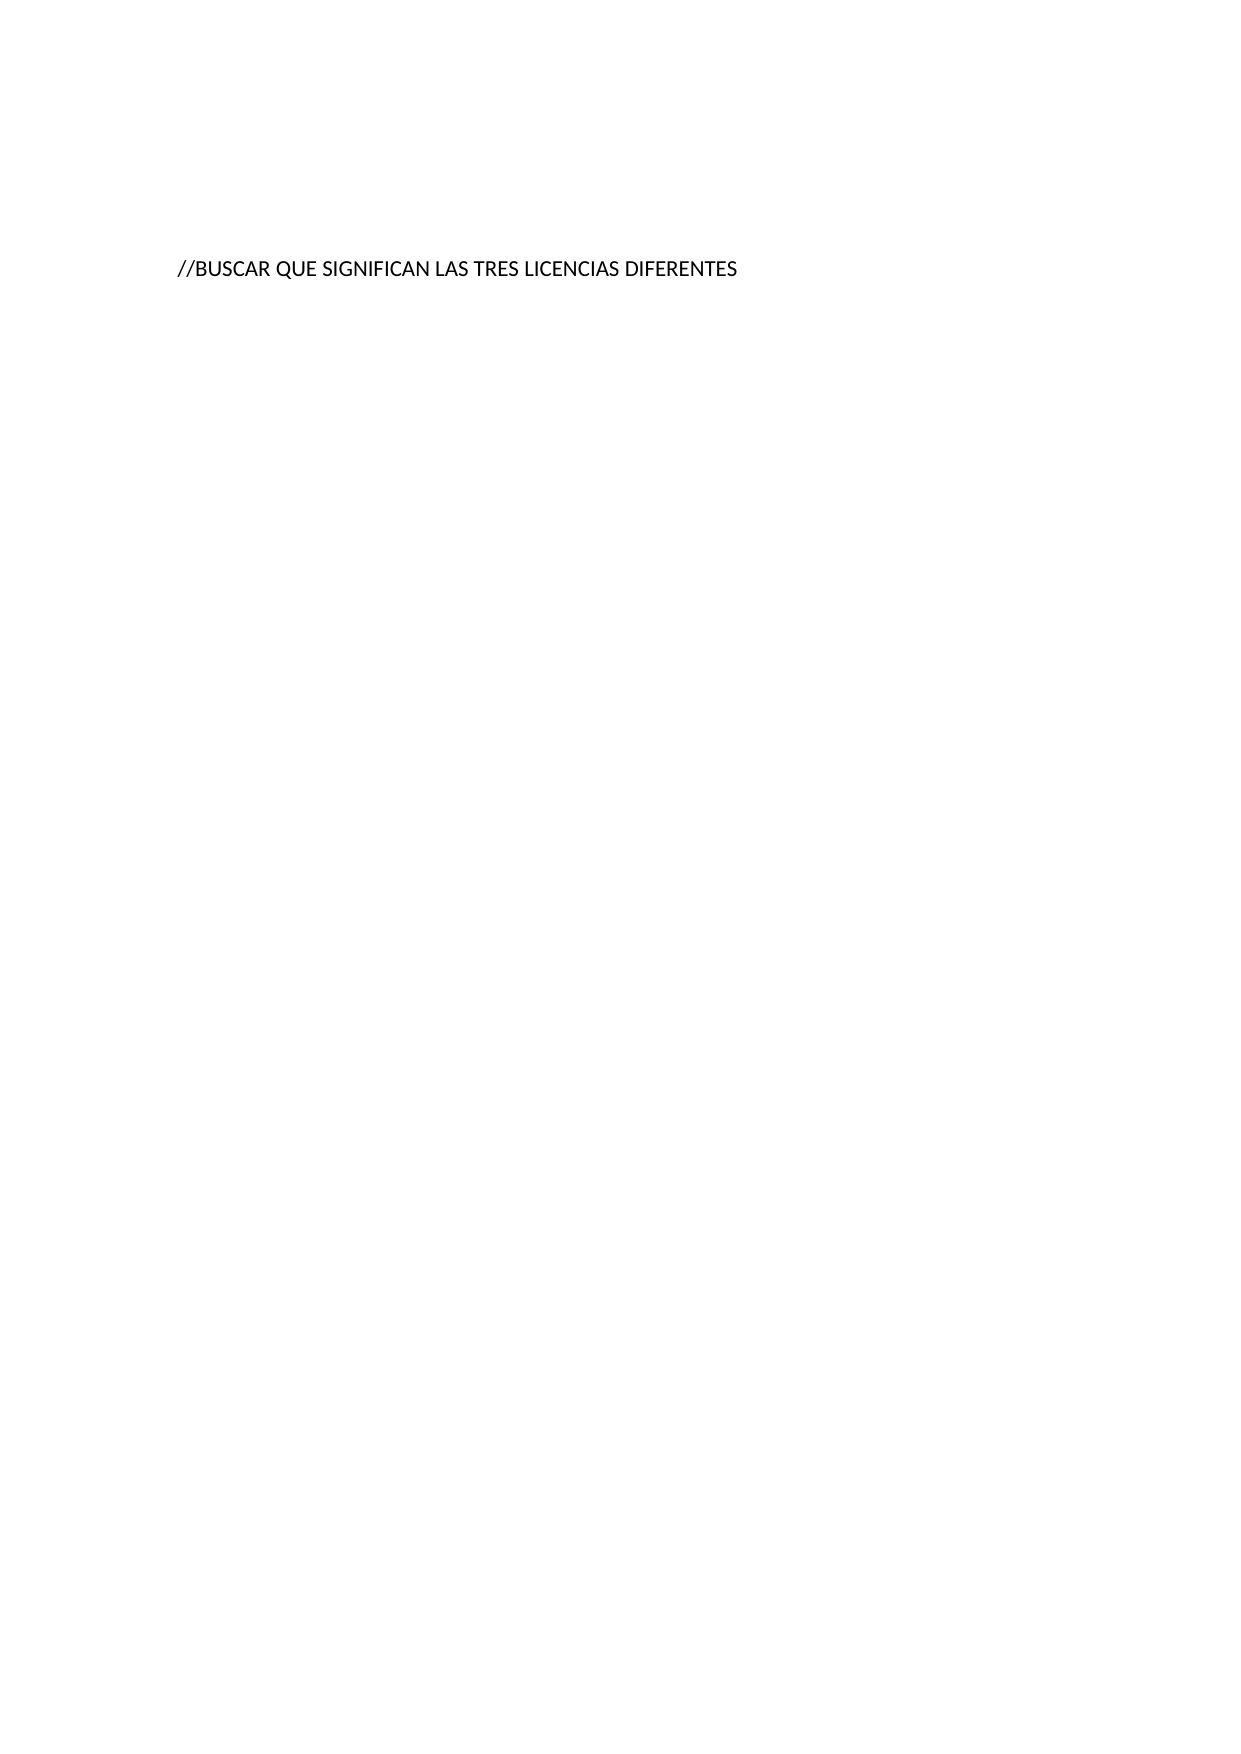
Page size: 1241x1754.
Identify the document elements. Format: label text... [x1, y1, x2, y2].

text //BUSCAR QUE SIGNIFICAN LAS TRES LICENCIAS DIFERENTES [177, 254, 1063, 282]
